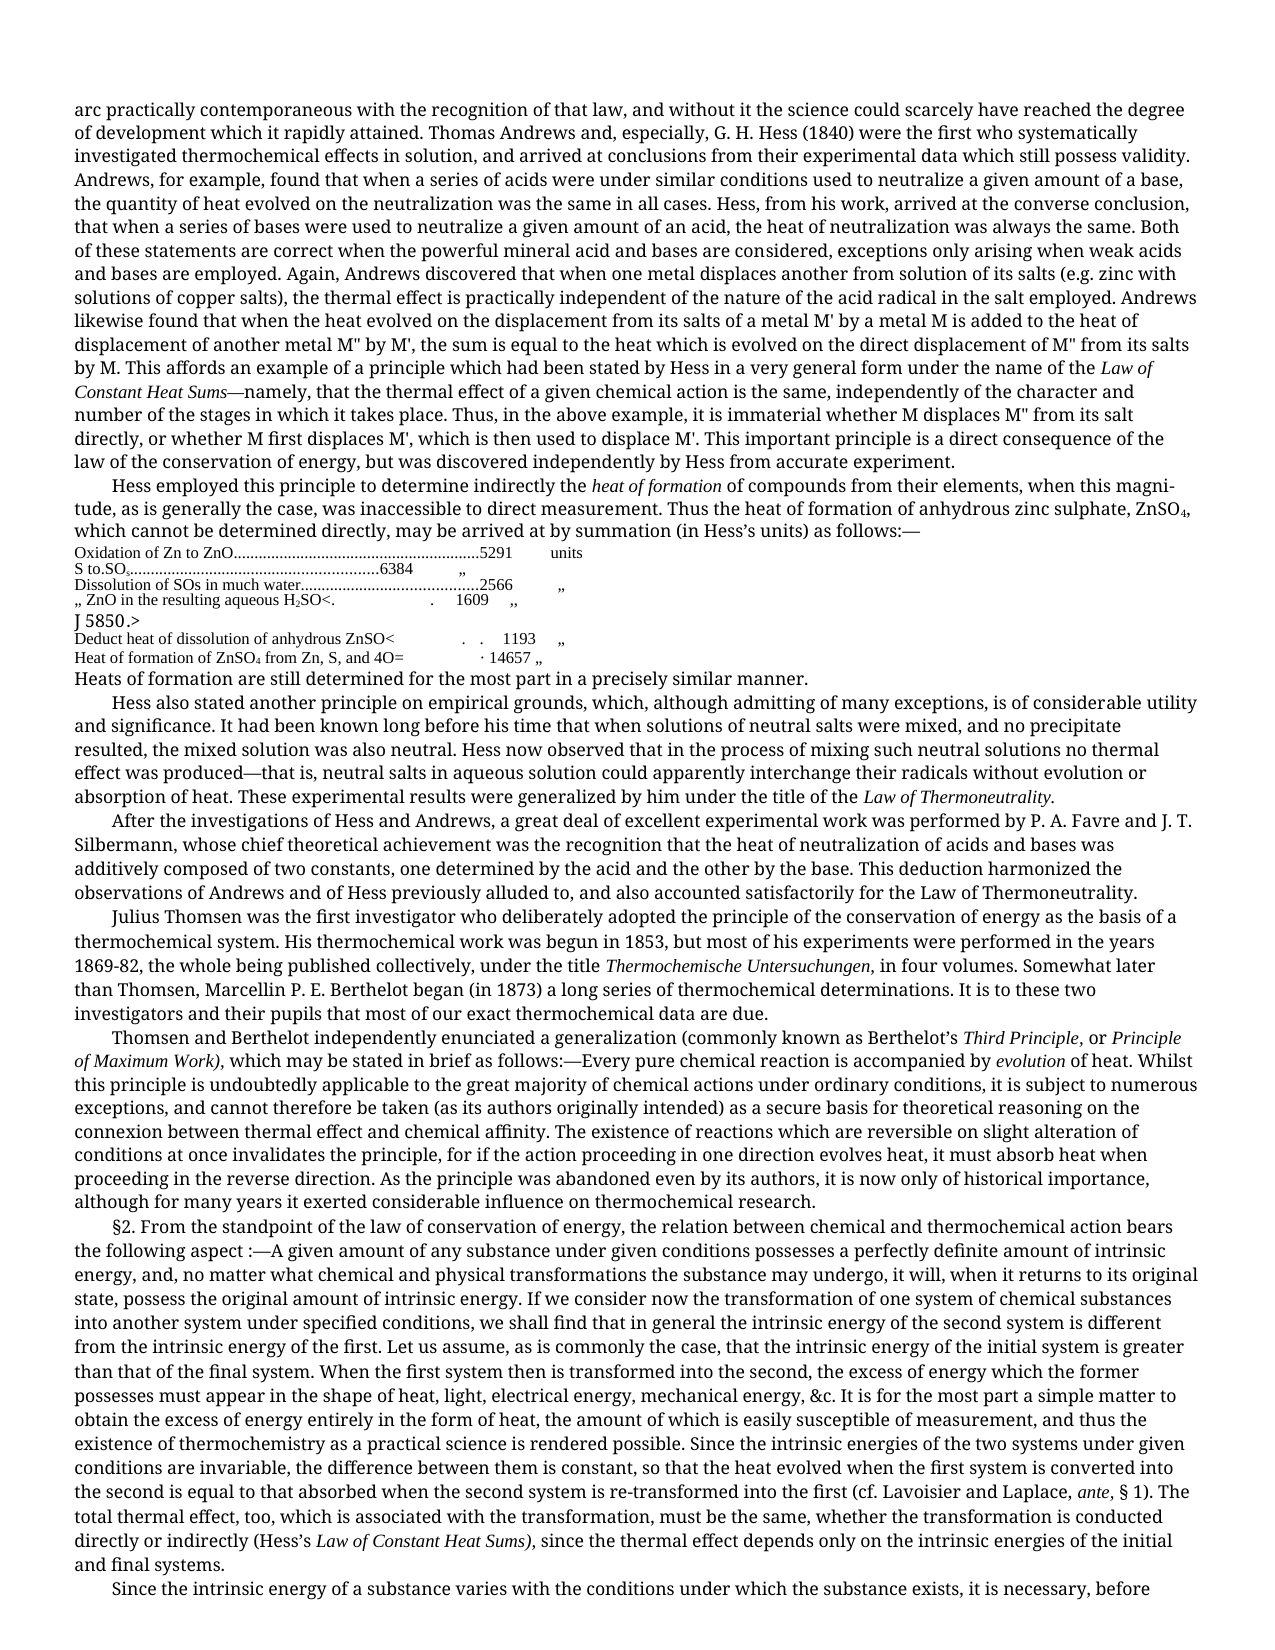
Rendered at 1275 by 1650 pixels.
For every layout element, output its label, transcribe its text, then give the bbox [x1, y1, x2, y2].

text Heats of formation are still determined for the most part in a precisely similar manner. [74, 667, 1199, 691]
text §2. From the standpoint of the law of conservation of energy, the relation between chemical and thermochemical action bears the following aspect :—A given amount of any substance under given conditions possesses a perfectly definite amount of intrinsic energy, and, no matter what chemical and physical transformations the substance may undergo, it will, when it returns to its original state, possess the original amount of intrinsic energy. If we consider now the transformation of one system of chemical substances into another system under specified conditions, we shall find that in general the intrinsic energy of the second system is different from the intrinsic energy of the first. Let us assume, as is commonly the case, that the intrinsic energy of the initial system is greater than that of the final system. When the first system then is transformed into the second, the excess of energy which the former possesses must appear in the shape of heat, light, electrical energy, mechanical energy, &c. It is for the most part a simple matter to obtain the excess of energy entirely in the form of heat, the amount of which is easily susceptible of measurement, and thus the existence of thermochemistry as a practical science is rendered possible. Since the intrinsic energies of the two systems under given conditions are invariable, the difference between them is constant, so that the heat evolved when the first system is converted into the second is equal to that absorbed when the second system is re-transformed into the first (cf. Lavoisier and Laplace, ante, § 1). The total thermal effect, too, which is associated with the transformation, must be the same, whether the transformation is conducted directly or indirectly (Hess’s Law of Constant Heat Sums), since the thermal effect depends only on the intrinsic energies of the initial and final systems. [74, 1214, 1199, 1577]
text Heat of formation of ZnSO4 from Zn, S, and 4O= · 14657 „ [74, 647, 1199, 667]
text After the investigations of Hess and Andrews, a great deal of excellent experimental work was performed by P. A. Favre and J. T. Silbermann, whose chief theoretical achievement was the recognition that the heat of neutralization of acids and bases was additively composed of two constants, one determined by the acid and the other by the base. This deduction harmonized the observations of Andrews and of Hess previously alluded to, and also accounted satisfactorily for the Law of Thermoneutrality. [74, 808, 1199, 905]
text Hess employed this principle to determine indirectly the heat of formation of compounds from their elements, when this magnitude, as is generally the case, was inaccessible to direct measurement. Thus the heat of formation of anhydrous zinc sulphate, ZnSO4, which cannot be determined directly, may be arrived at by summation (in Hess’s units) as follows:— [74, 474, 1199, 543]
text „ ZnO in the resulting aqueous H2SO<. . 1609 ,, [74, 593, 1199, 609]
text Deduct heat of dissolution of anhydrous ZnSO< . . 1193 „ [74, 633, 1199, 647]
text S to.SOs 6384 „ [74, 562, 1199, 578]
text arc practically contemporaneous with the recognition of that law, and without it the science could scarcely have reached the degree of development which it rapidly attained. Thomas Andrews and, especially, G. H. Hess (1840) were the first who systematically investigated thermochemical effects in solution, and arrived at conclusions from their experimental data which still possess validity. Andrews, for example, found that when a series of acids were under similar conditions used to neutralize a given amount of a base, the quantity of heat evolved on the neutralization was the same in all cases. Hess, from his work, arrived at the converse conclusion, that when a series of bases were used to neutralize a given amount of an acid, the heat of neutralization was always the same. Both of these statements are correct when the powerful mineral acid and bases are considered, exceptions only arising when weak acids and bases are employed. Again, Andrews discovered that when one metal displaces another from solution of its salts (e.g. zinc with solutions of copper salts), the thermal effect is practically independent of the nature of the acid radical in the salt employed. Andrews likewise found that when the heat evolved on the displacement from its salts of a metal M' by a metal M is added to the heat of displacement of another metal M" by M', the sum is equal to the heat which is evolved on the direct displacement of M" from its salts by Μ. This affords an example of a principle which had been stated by Hess in a very general form under the name of the Law of Constant Heat Sums—namely, that the thermal effect of a given chemical action is the same, independently of the character and number of the stages in which it takes place. Thus, in the above example, it is immaterial whether M displaces M" from its salt directly, or whether M first displaces M', which is then used to displace M'. This important principle is a direct consequence of the law of the conservation of energy, but was discovered independently by Hess from accurate experiment. [74, 98, 1199, 474]
text Dissolution of SOs in much water 2566 „ [74, 578, 1199, 593]
text Hess also stated another principle on empirical grounds, which, although admitting of many exceptions, is of considerable utility and significance. It had been known long before his time that when solutions of neutral salts were mixed, and no precipitate resulted, the mixed solution was also neutral. Hess now observed that in the process of mixing such neutral solutions no thermal effect was produced—that is, neutral salts in aqueous solution could apparently interchange their radicals without evolution or absorption of heat. These experimental results were generalized by him under the title of the Law of Thermoneutrality. [74, 691, 1199, 808]
text Thomsen and Berthelot independently enunciated a generalization (commonly known as Berthelot’s Third Principle, or Principle of Maximum Work), which may be stated in brief as follows:—Every pure chemical reaction is accompanied by evolution of heat. Whilst this principle is undoubtedly applicable to the great majority of chemical actions under ordinary conditions, it is subject to numerous exceptions, and cannot therefore be taken (as its authors originally intended) as a secure basis for theoretical reasoning on the connexion between thermal effect and chemical affinity. The existence of reactions which are reversible on slight alteration of conditions at once invalidates the principle, for if the action proceeding in one direction evolves heat, it must absorb heat when proceeding in the reverse direction. As the principle was abandoned even by its authors, it is now only of historical importance, although for many years it exerted considerable influence on thermochemical research. [74, 1026, 1199, 1214]
text J 5850 .> [74, 609, 1199, 633]
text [74, 1577, 1199, 1601]
text Oxidation of Zn to ZnO 5291 units [74, 543, 1199, 562]
text Julius Thomsen was the first investigator who deliberately adopted the principle of the conservation of energy as the basis of a thermochemical system. His thermochemical work was begun in 1853, but most of his experiments were performed in the years 1869-82, the whole being published collectively, under the title Thermochemische Untersuchungen, in four volumes. Somewhat later than Thomsen, Marcellin P. E. Berthelot began (in 1873) a long series of thermochemical determinations. It is to these two investigators and their pupils that most of our exact thermochemical data are due. [74, 905, 1199, 1026]
